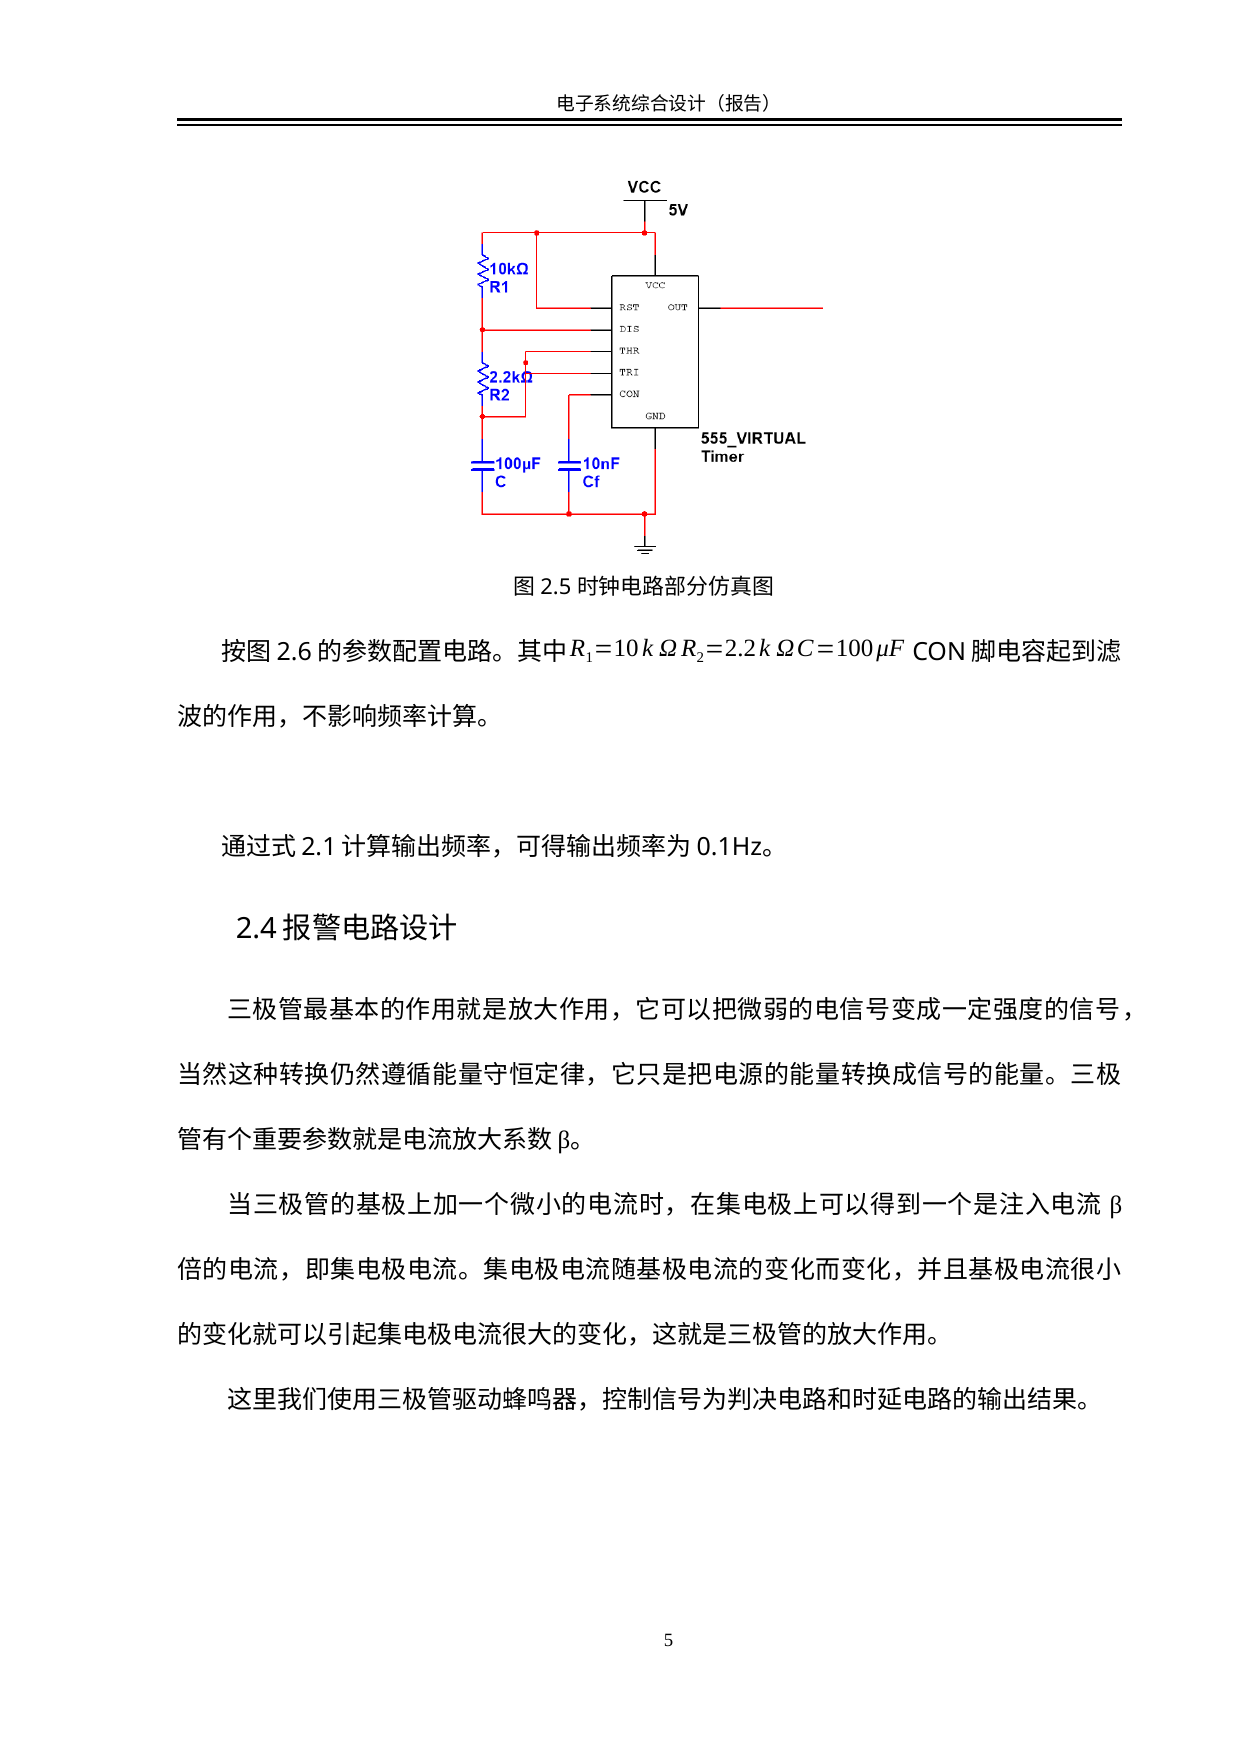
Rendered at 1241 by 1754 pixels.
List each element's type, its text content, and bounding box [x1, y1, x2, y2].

text 当三极管的基极上加一个微小的电流时，在集电极上可以得到一个是注入电流β倍的电流，即集电极电流。集电极电流随基极电流的变化而变化，并且基极电流很小的变化就可以引起集电极电流很大的变化，这就是三极管的放大作用。 [177, 1170, 1122, 1365]
text 这里我们使用三极管驱动蜂鸣器，控制信号为判决电路和时延电路的输出结果。 [177, 1365, 1122, 1430]
text 通过式2.1计算输出频率，可得输出频率为0.1Hz。 [177, 812, 1122, 877]
text 三极管最基本的作用就是放大作用，它可以把微弱的电信号变成一定强度的信号，当然这种转换仍然遵循能量守恒定律，它只是把电源的能量转换成信号的能量。三极管有个重要参数就是电流放大系数β。 [177, 975, 1122, 1170]
text 2.4报警电路设计 [177, 894, 1122, 959]
text 按图2.6的参数配置电路。其中 CON脚电容起到滤波的作用，不影响频率计算。 [177, 130, 1122, 747]
picture [464, 178, 823, 560]
